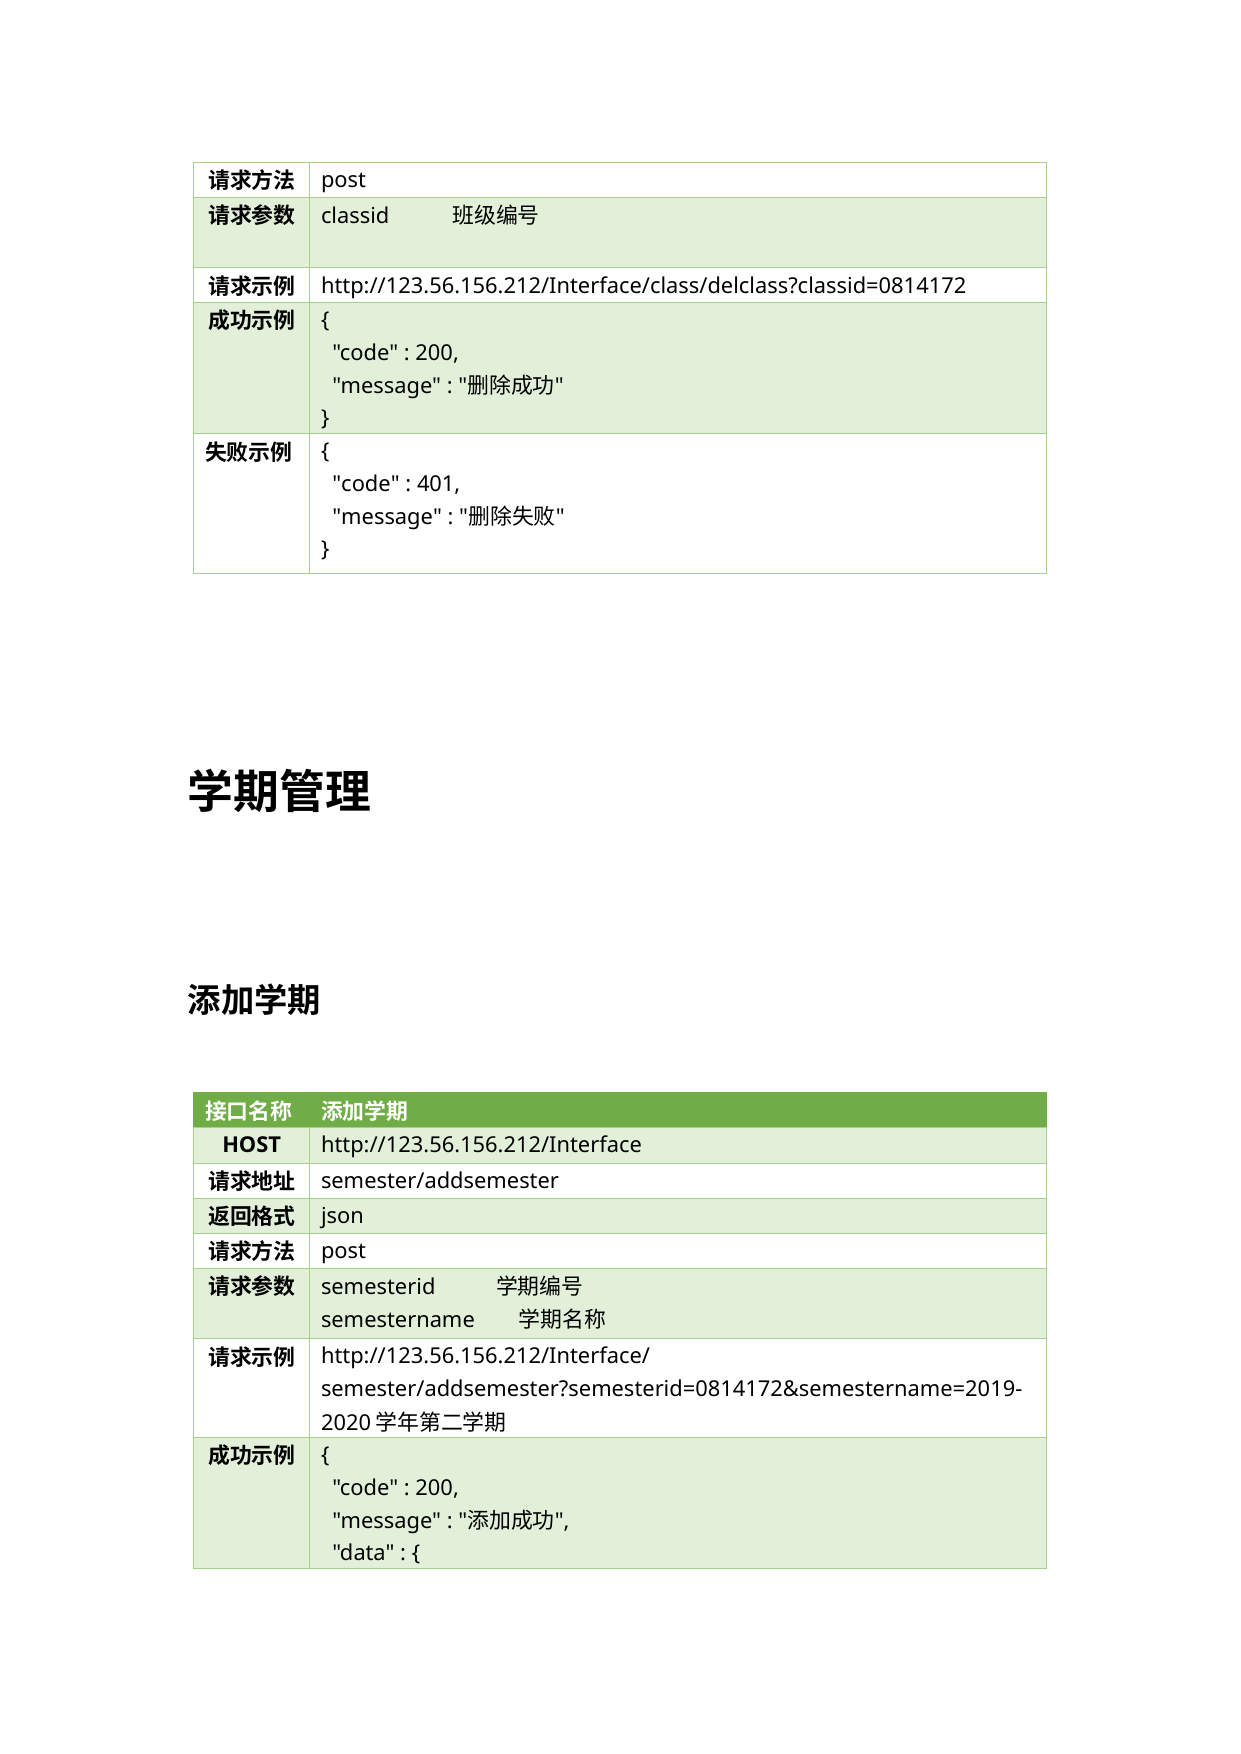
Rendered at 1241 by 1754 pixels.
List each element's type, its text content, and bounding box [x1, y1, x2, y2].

table_cell http://123.56.156.212/Interface [310, 1128, 1046, 1163]
table_cell semesterid 学期编号 semestername 学期名称 [310, 1269, 1046, 1338]
table_cell 请求示例 [194, 268, 309, 302]
table_cell post [310, 1234, 1046, 1268]
subtitle 添加学期 [187, 965, 1053, 1030]
table_cell 请求地址 [194, 1164, 309, 1197]
table_cell { "code" : 200, "message" : "添加成功", "data" : { "semesterid" : "2020_02", "semestername" : "2019-2020学年第二学期" } } [310, 1438, 1046, 1568]
table_cell 返回格式 [194, 1199, 309, 1233]
table_cell 请求参数 [194, 198, 309, 267]
table_cell 请求示例 [194, 1339, 309, 1437]
table_cell 请求方法 [194, 163, 309, 197]
table_cell HOST [194, 1128, 309, 1163]
table_cell http://123.56.156.212/Interface/ semester/addsemester?semesterid=0814172&semestername=2019-2020学年第二学期 [310, 1339, 1046, 1437]
table_header 添加学期 [310, 1093, 1046, 1127]
table_cell json [310, 1199, 1046, 1233]
table_cell 成功示例 [194, 303, 309, 433]
table_cell 请求方法 [194, 1234, 309, 1268]
table_cell 请求参数 [194, 1269, 309, 1338]
table_cell classid 班级编号 [310, 198, 1046, 267]
subtitle 学期管理 [187, 740, 1053, 837]
table_cell http://123.56.156.212/Interface/class/delclass?classid=0814172 [310, 268, 1046, 302]
table_header 接口名称 [194, 1093, 309, 1127]
table_cell { "code" : 401, "message" : "删除失败" } [310, 434, 1046, 573]
table_cell post [310, 163, 1046, 197]
table_cell semester/addsemester [310, 1164, 1046, 1197]
table_cell { "code" : 200, "message" : "删除成功" } [310, 303, 1046, 433]
table_cell 失败示例 [194, 434, 309, 573]
table_cell 成功示例 [194, 1438, 309, 1568]
